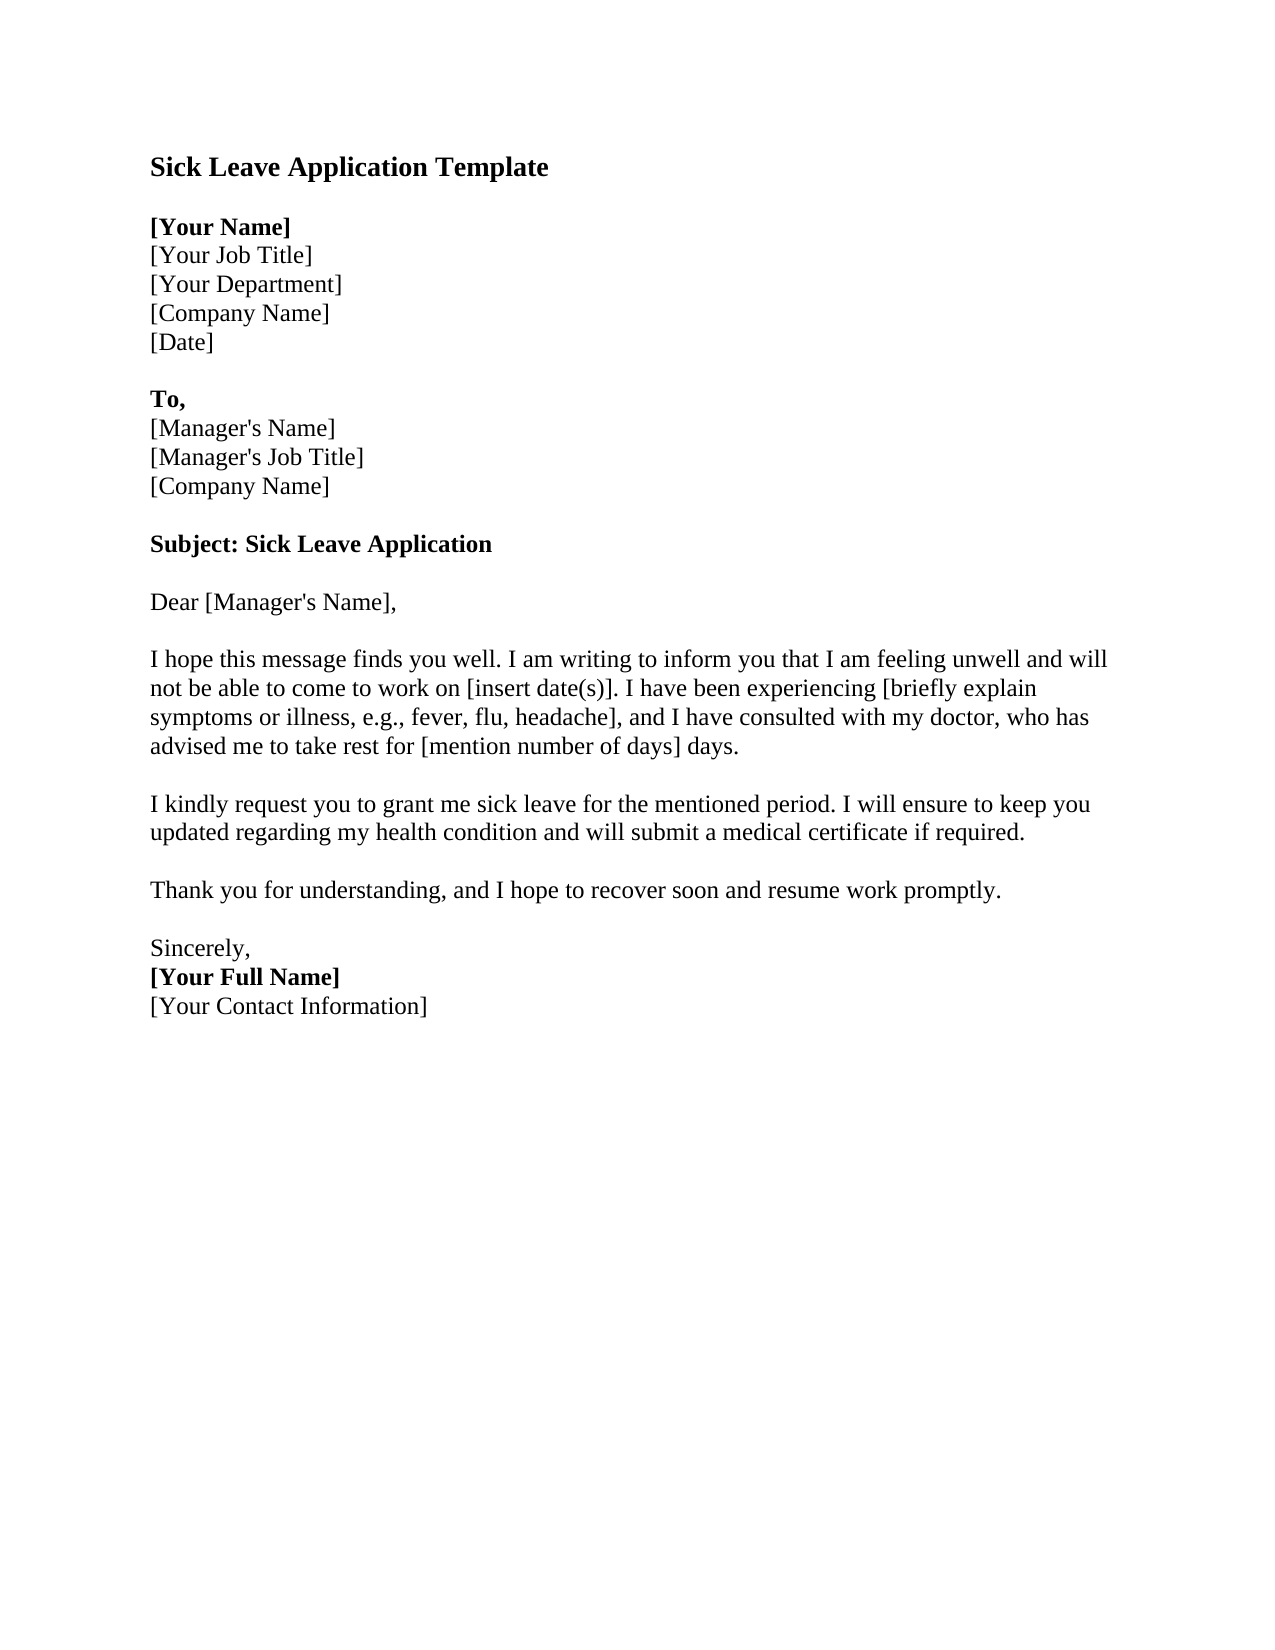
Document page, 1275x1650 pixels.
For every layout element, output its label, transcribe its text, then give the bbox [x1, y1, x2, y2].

text Subject: Sick Leave Application [150, 529, 1125, 557]
text Sincerely, [Your Full Name] [Your Contact Information] [150, 933, 1125, 1019]
text To, [Manager's Name] [Manager's Job Title] [Company Name] [150, 384, 1125, 499]
text Thank you for understanding, and I hope to recover soon and resume work promptly. [150, 875, 1125, 904]
text [Your Name] [Your Job Title] [Your Department] [Company Name] [Date] [150, 212, 1125, 355]
text I hope this message finds you well. I am writing to inform you that I am feeling unwell and will not be able to come to work on [insert date(s)]. I have been experiencing [briefly explain symptoms or illness, e.g., fever, flu, headache], and I have consulted with my doctor, who has advised me to take rest for [mention number of days] days. [150, 644, 1125, 759]
text Sick Leave Application Template [150, 150, 1125, 182]
text I kindly request you to grant me sick leave for the mentioned period. I will ensure to keep you updated regarding my health condition and will submit a medical certificate if required. [150, 789, 1125, 846]
text Dear [Manager's Name], [150, 587, 1125, 615]
